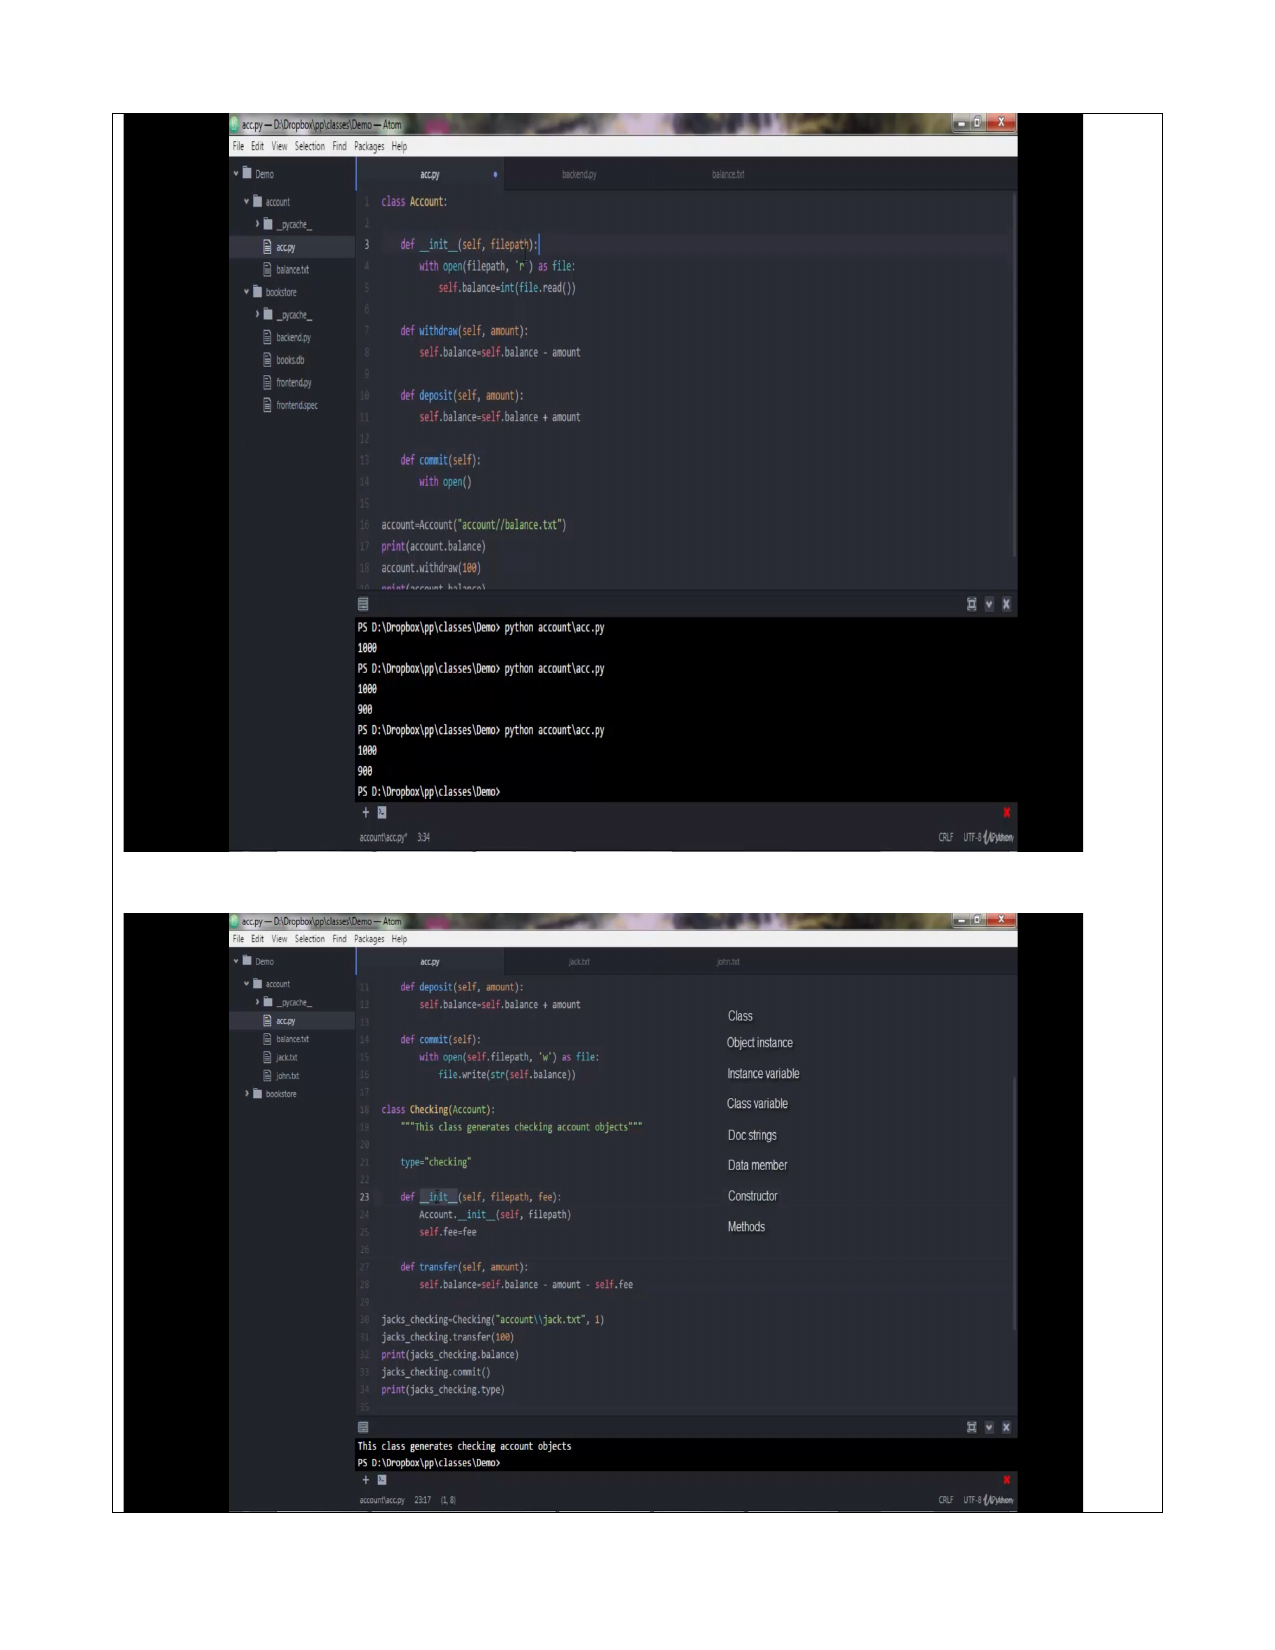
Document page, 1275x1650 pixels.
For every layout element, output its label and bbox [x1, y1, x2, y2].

table_cell [113, 114, 1162, 1512]
picture [123, 113, 1084, 852]
picture [123, 913, 1084, 1512]
